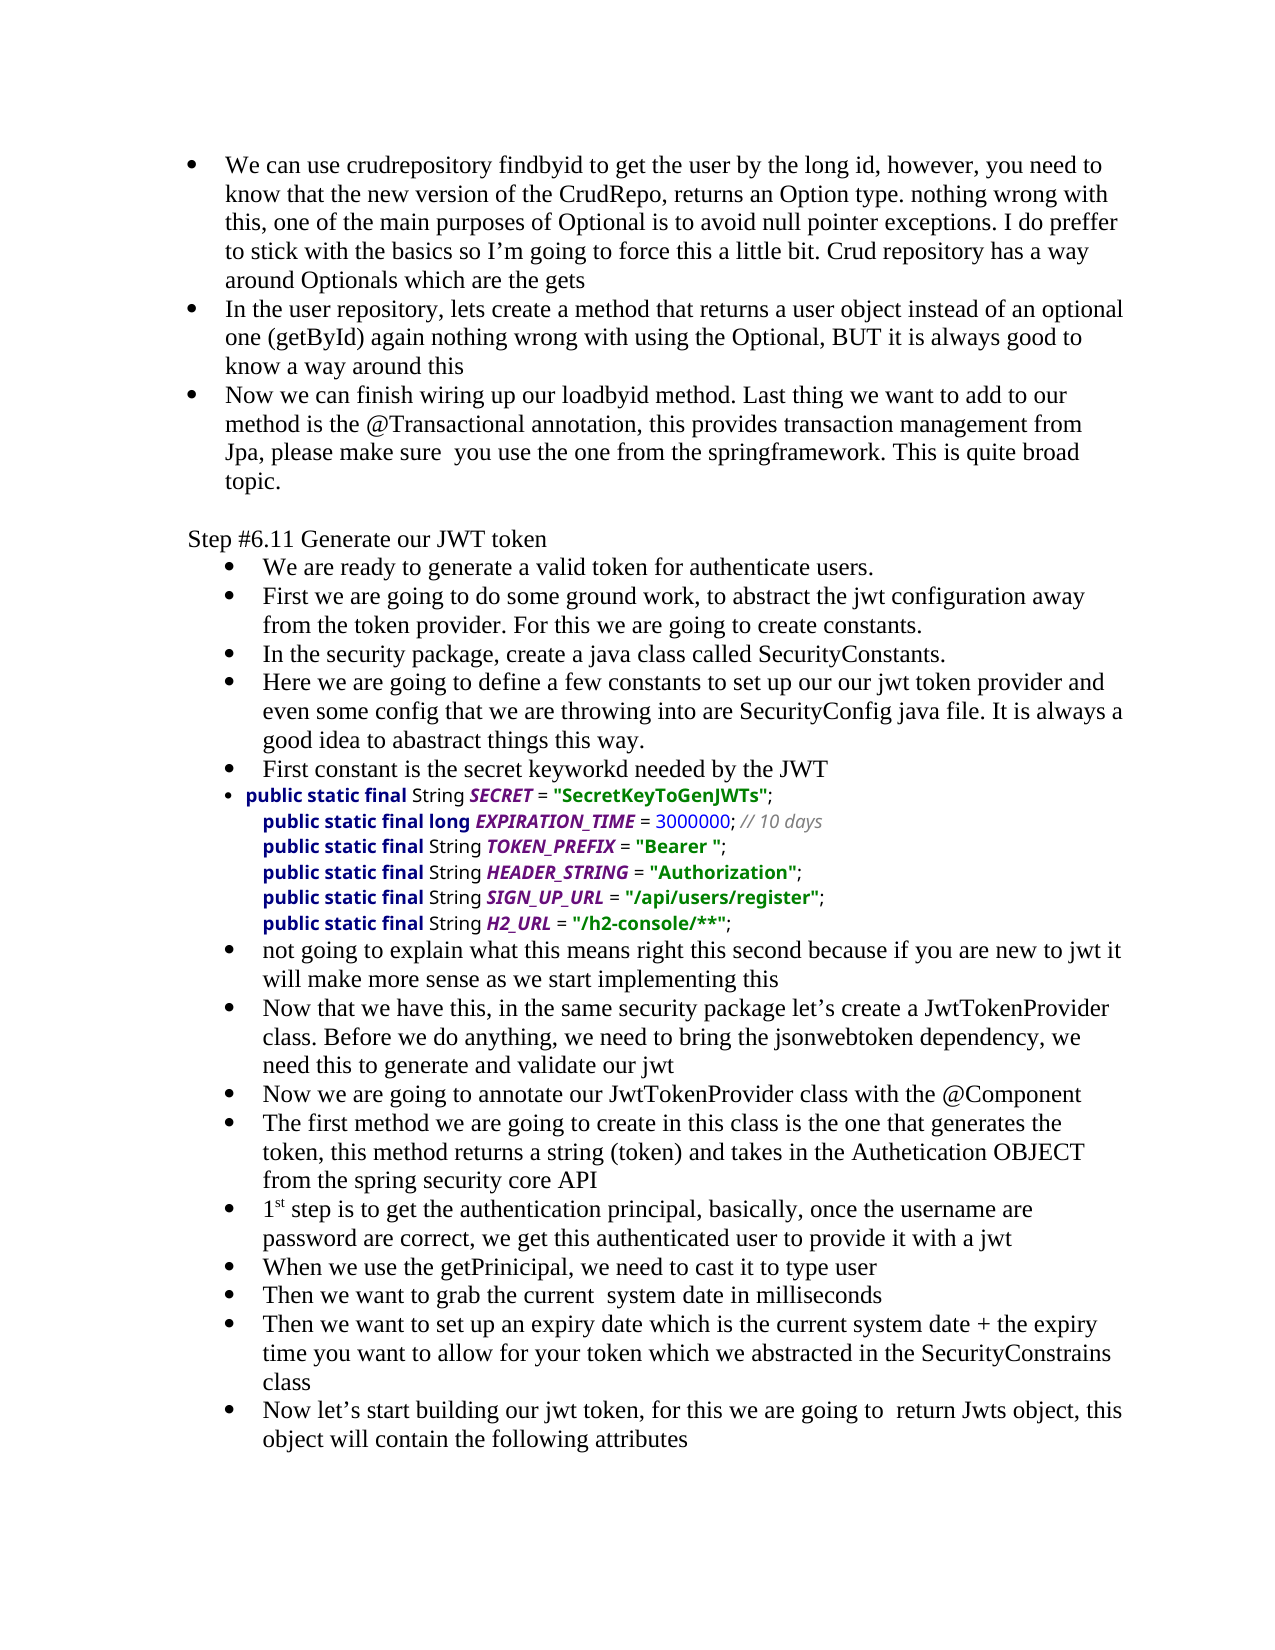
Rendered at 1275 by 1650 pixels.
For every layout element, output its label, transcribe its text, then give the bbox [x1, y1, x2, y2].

list not going to explain what this means right this second because if you are new to jwt it will make more sense as we start implementing this [225, 936, 1125, 993]
list Here we are going to define a few constants to set up our our jwt token provider and even some config that we are throwing into are SecurityConfig java file. It is always a good idea to abastract things this way. [225, 667, 1125, 754]
list In the user repository, lets create a method that returns a user object instead of an optional one (getById) again nothing wrong with using the Optional, BUT it is always good to know a way around this [187, 294, 1125, 380]
list Now that we have this, in the same security package let’s create a JwtTokenProvider class. Before we do anything, we need to bring the jsonwebtoken dependency, we need this to generate and validate our jwt [225, 993, 1125, 1079]
list Then we want to set up an expiry date which is the current system date + the expiry time you want to allow for your token which we abstracted in the SecurityConstrains class [225, 1309, 1125, 1396]
list We can use crudrepository findbyid to get the user by the long id, however, you need to know that the new version of the CrudRepo, returns an Option type. nothing wrong with this, one of the main purposes of Optional is to avoid null pointer exceptions. I do preffer to stick with the basics so I’m going to force this a little bit. Crud repository has a way around Optionals which are the gets [187, 150, 1125, 294]
list When we use the getPrinicipal, we need to cast it to type user [225, 1252, 1125, 1281]
list Now let’s start building our jwt token, for this we are going to return Jwts object, this object will contain the following attributes [225, 1396, 1125, 1453]
list In the security package, create a java class called SecurityConstants. [225, 639, 1125, 667]
list Step #6.11 Generate our JWT token [187, 524, 1125, 552]
list The first method we are going to create in this class is the one that generates the token, this method returns a string (token) and takes in the Authetication OBJECT from the spring security core API [225, 1108, 1125, 1194]
list We are ready to generate a valid token for authenticate users. [225, 552, 1125, 581]
list 1st step is to get the authentication principal, basically, once the username are password are correct, we get this authenticated user to provide it with a jwt [225, 1194, 1125, 1252]
list Now we can finish wiring up our loadbyid method. Last thing we want to add to our method is the @Transactional annotation, this provides transaction management from Jpa, please make sure you use the one from the springframework. This is quite broad topic. [187, 380, 1125, 495]
list First we are going to do some ground work, to abstract the jwt configuration away from the token provider. For this we are going to create constants. [225, 581, 1125, 639]
list Now we are going to annotate our JwtTokenProvider class with the @Component [225, 1079, 1125, 1108]
list First constant is the secret keyworkd needed by the JWT [225, 754, 1125, 782]
list Then we want to grab the current system date in milliseconds [225, 1281, 1125, 1309]
list public static final String SECRET = "SecretKeyToGenJWTs"; public static final long EXPIRATION_TIME = 3000000; // 10 days public static final String TOKEN_PREFIX = "Bearer "; public static final String HEADER_STRING = "Authorization"; public static final String SIGN_UP_URL = "/api/users/register"; public static final String H2_URL = "/h2-console/**"; [225, 782, 1125, 936]
